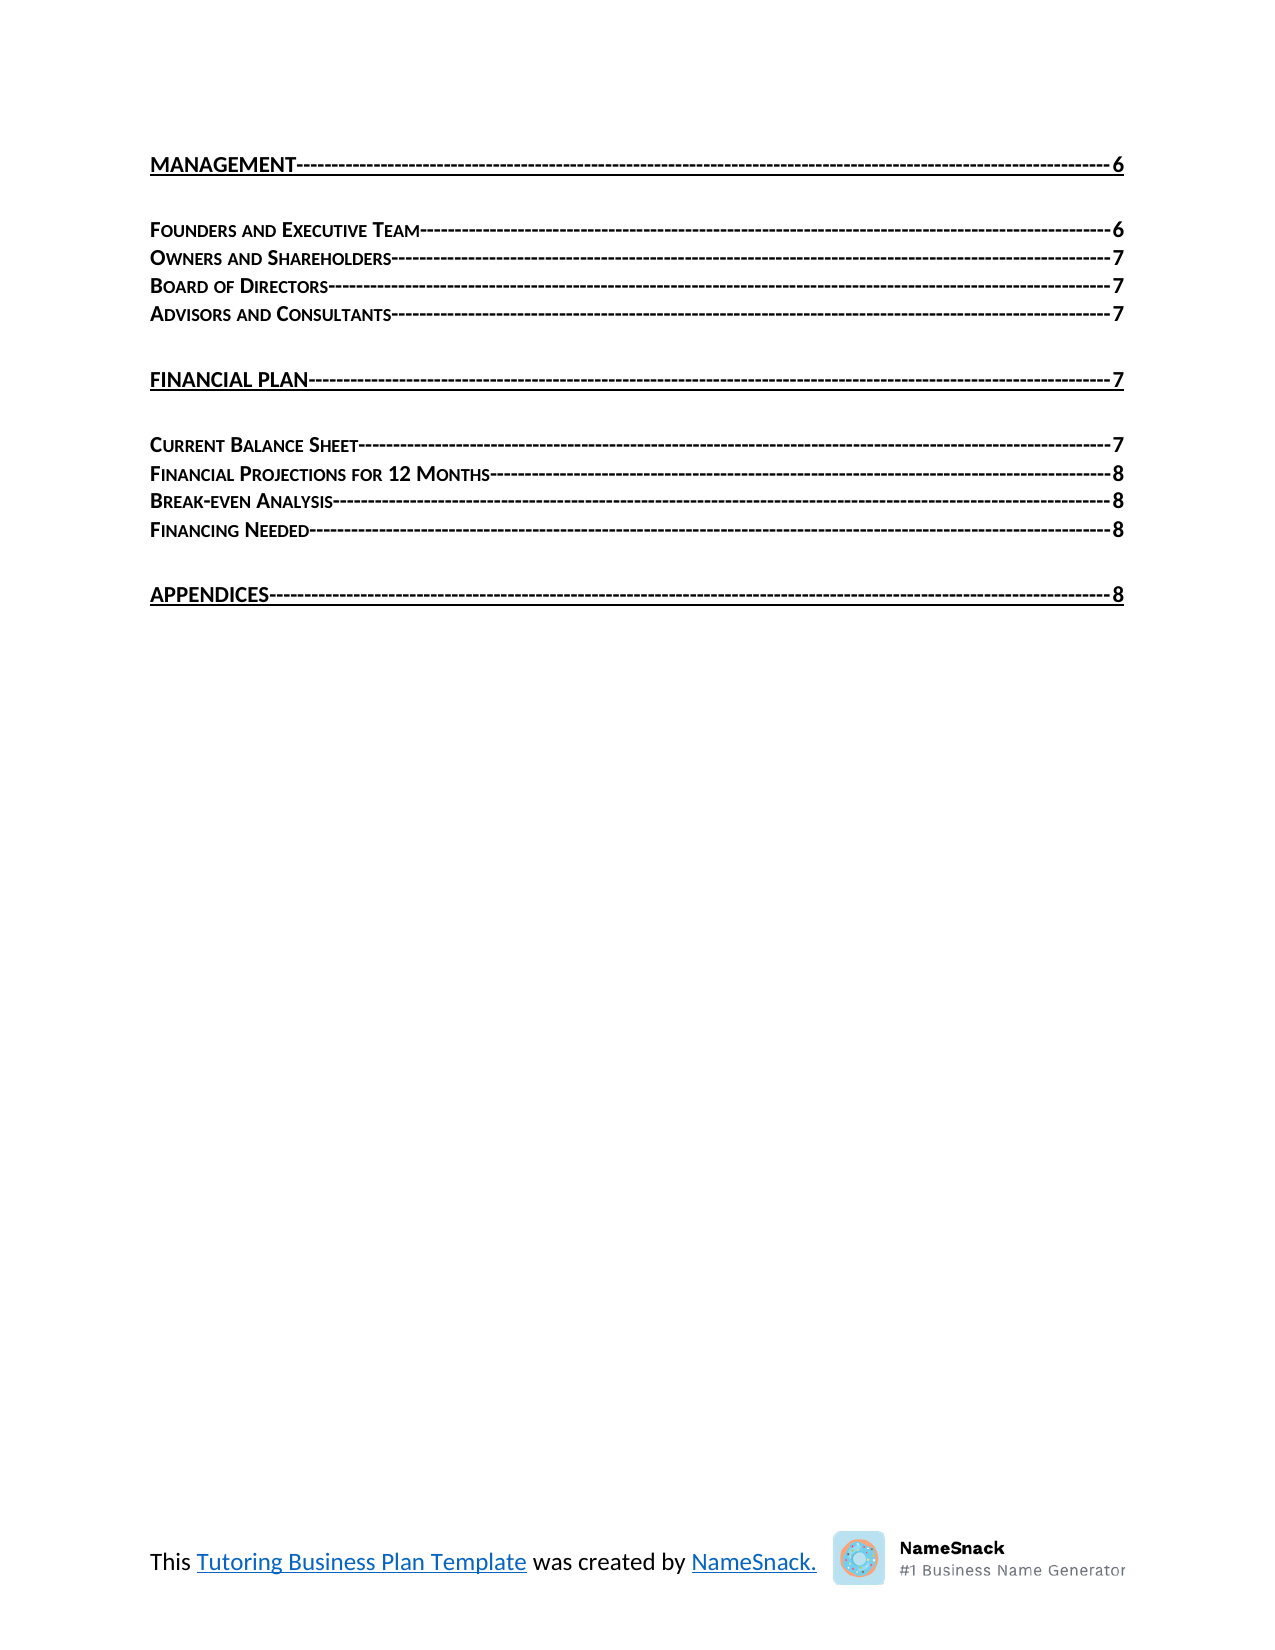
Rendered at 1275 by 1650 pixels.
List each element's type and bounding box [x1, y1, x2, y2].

picture [832, 1531, 1125, 1585]
